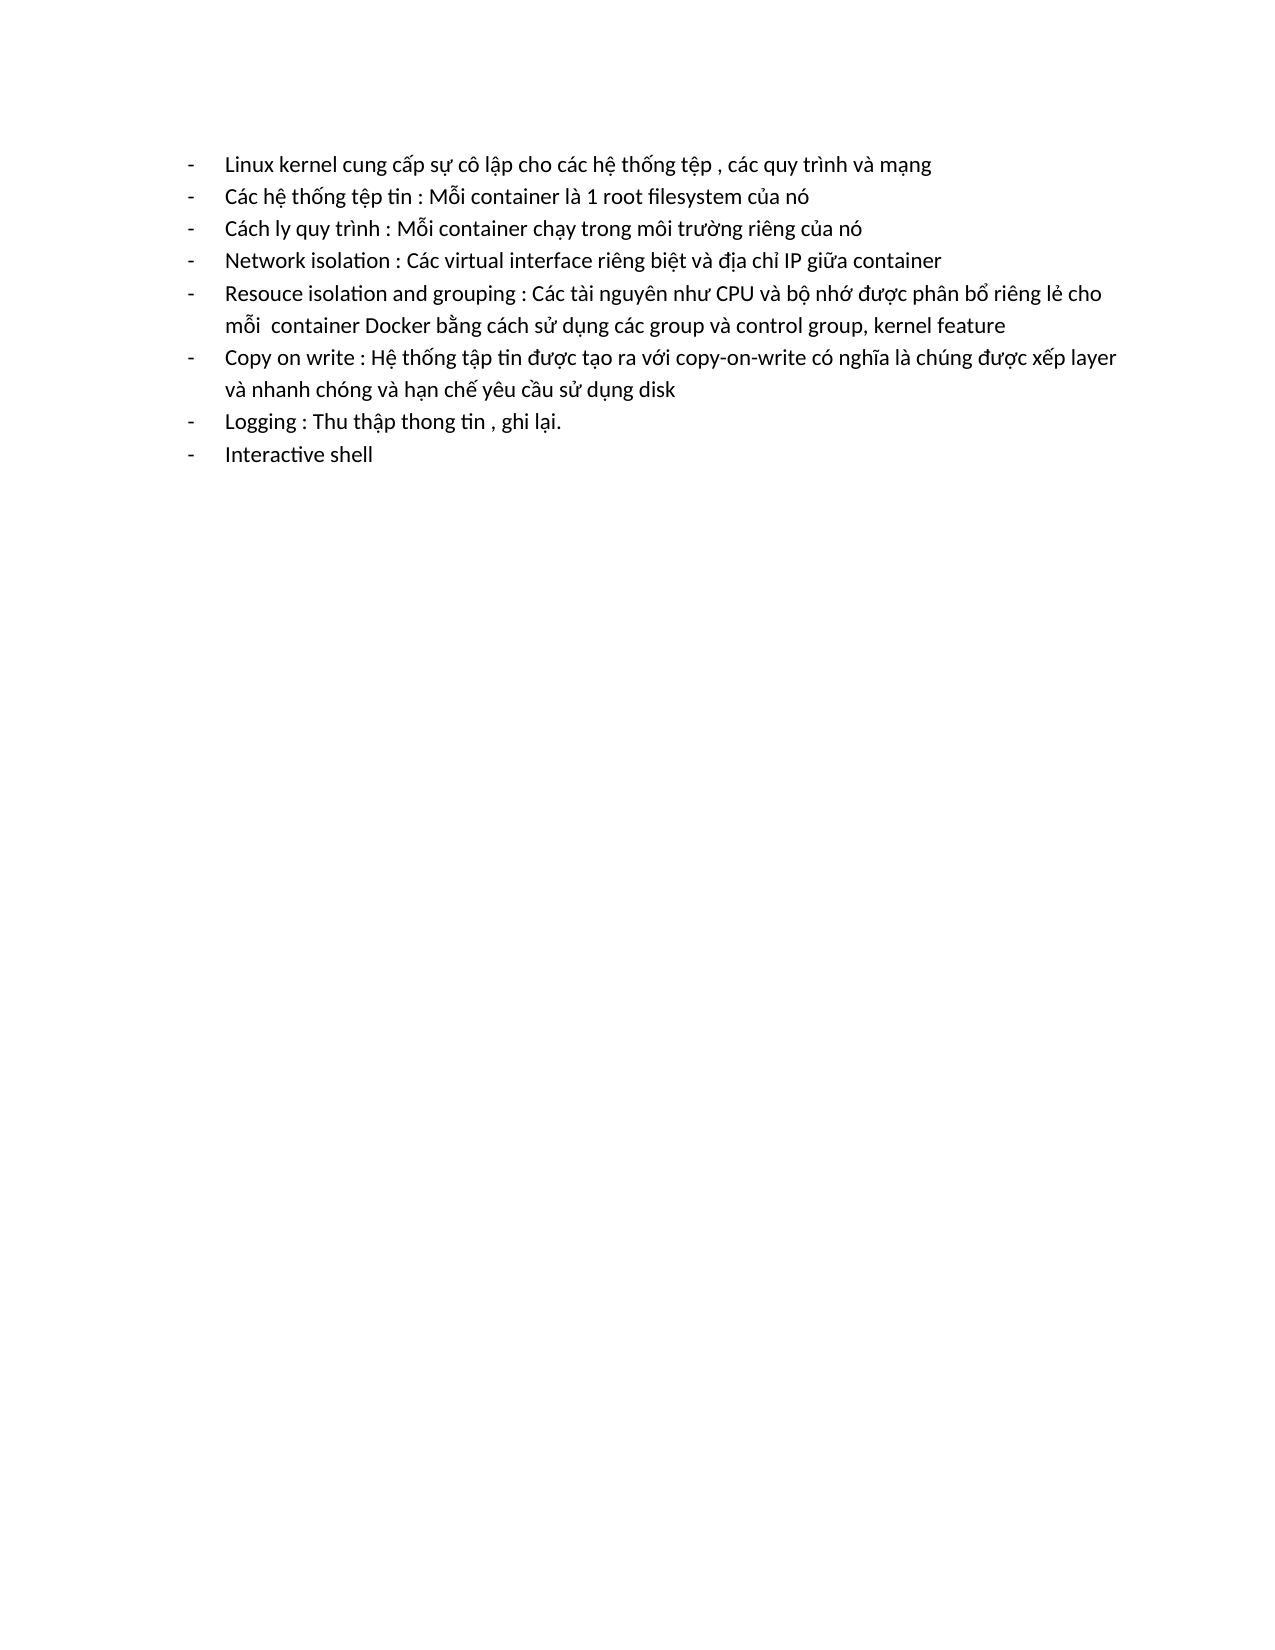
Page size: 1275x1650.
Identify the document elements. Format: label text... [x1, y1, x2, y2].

list Interactive shell [187, 440, 1125, 468]
list Cách ly quy trình : Mỗi container chạy trong môi trường riêng của nó [187, 214, 1125, 242]
list Logging : Thu thập thong tin , ghi lại. [187, 407, 1125, 436]
list Các hệ thống tệp tin : Mỗi container là 1 root filesystem của nó [187, 182, 1125, 210]
list Network isolation : Các virtual interface riêng biệt và địa chỉ IP giữa container [187, 247, 1125, 274]
list Linux kernel cung cấp sự cô lập cho các hệ thống tệp , các quy trình và mạng [187, 150, 1125, 178]
list Copy on write : Hệ thống tập tin được tạo ra với copy-on-write có nghĩa là chúng được xếp layer và nhanh chóng và hạn chế yêu cầu sử dụng disk [187, 343, 1125, 403]
list Resouce isolation and grouping : Các tài nguyên như CPU và bộ nhớ được phân bổ riêng lẻ cho mỗi container Docker bằng cách sử dụng các group và control group, kernel feature [187, 279, 1125, 339]
